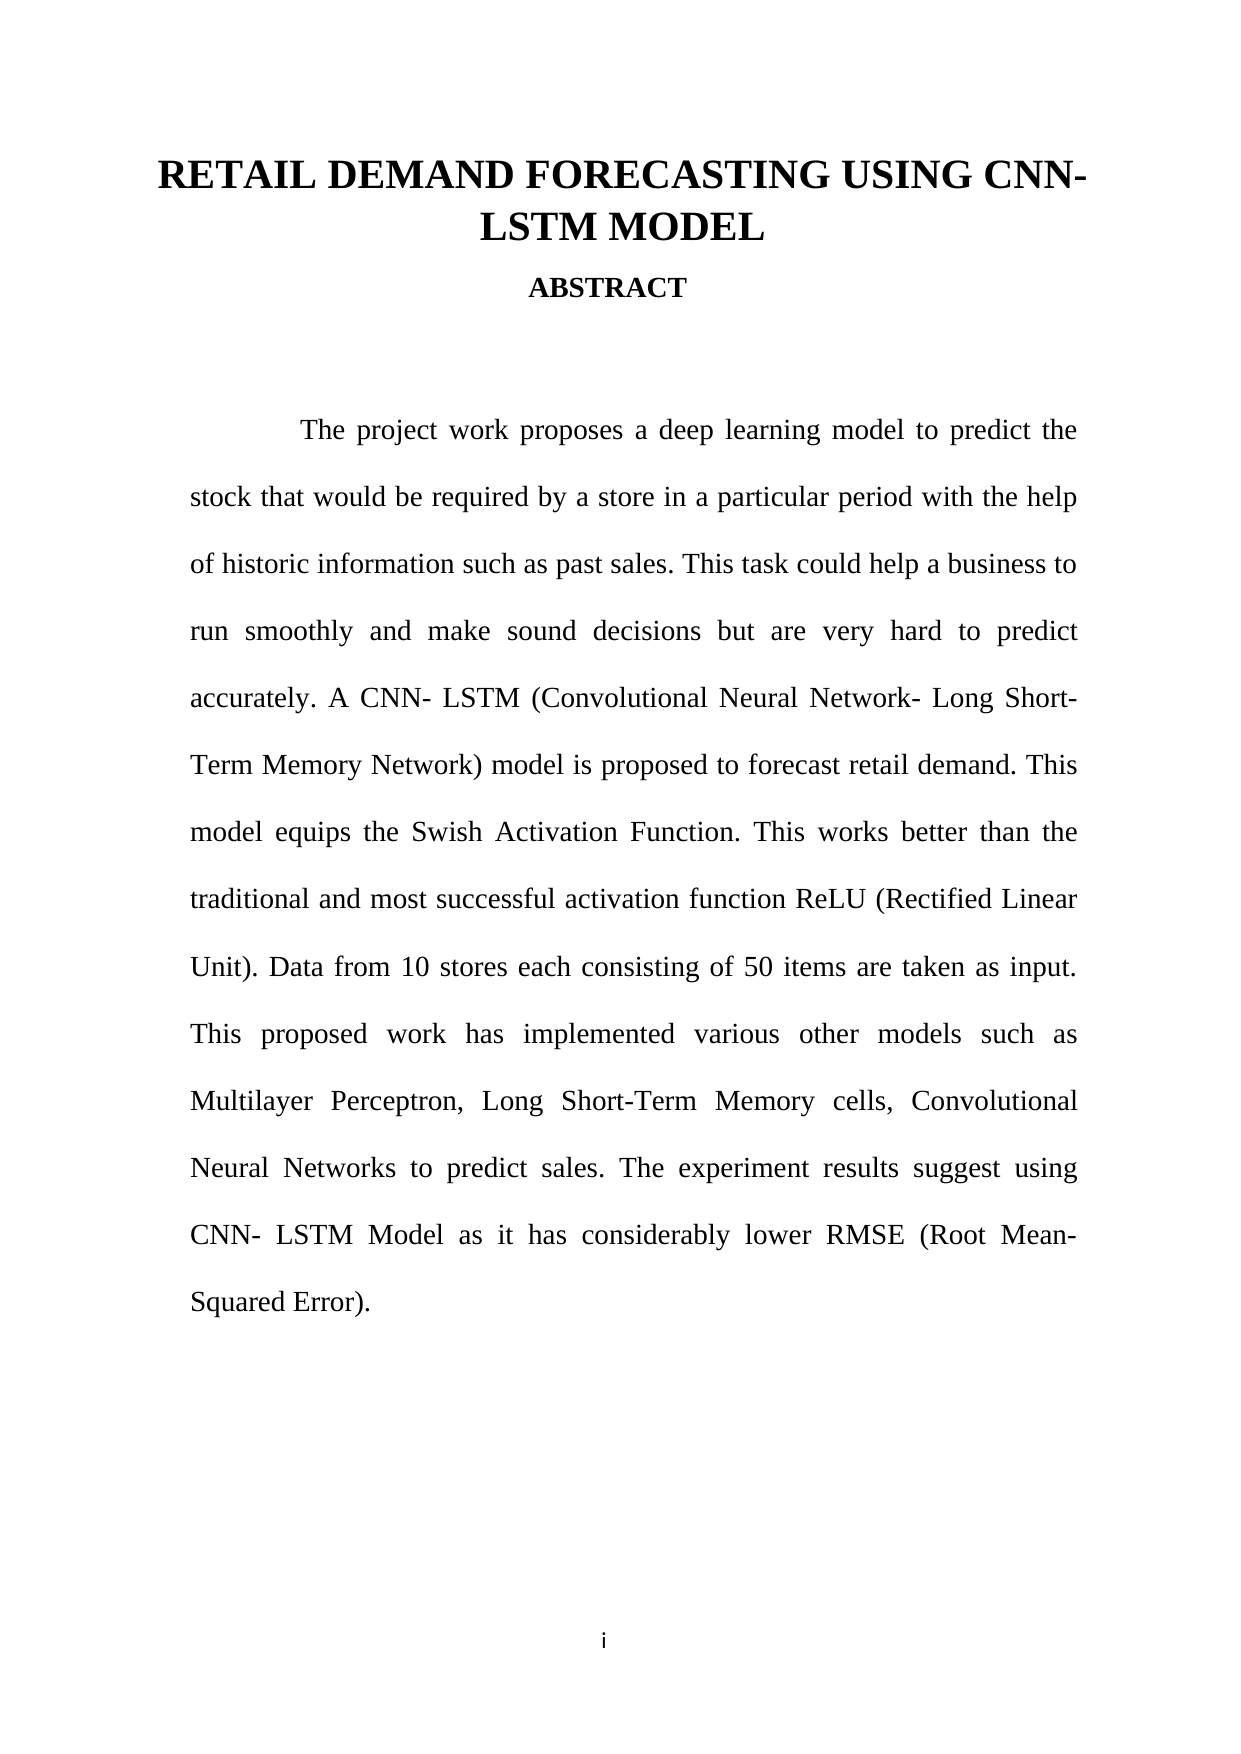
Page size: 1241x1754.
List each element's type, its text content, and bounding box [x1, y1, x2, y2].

text RETAIL DEMAND FORECASTING USING CNN-LSTM MODEL [150, 150, 1095, 249]
text The project work proposes a deep learning model to predict the stock that would be required by a store in a particular period with the help of historic information such as past sales. This task could help a business to run smoothly and make sound decisions but are very hard to predict accurately. A CNN- LSTM (Convolutional Neural Network- Long Short-Term Memory Network) model is proposed to forecast retail demand. This model equips the Swish Activation Function. This works better than the traditional and most successful activation function ReLU (Rectified Linear Unit). Data from 10 stores each consisting of 50 items are taken as input. This proposed work has implemented various other models such as Multilayer Perceptron, Long Short-Term Memory cells, Convolutional Neural Networks to predict sales. The experiment results suggest using CNN- LSTM Model as it has considerably lower RMSE (Root Mean-Squared Error). [190, 412, 1078, 1318]
subtitle ABSTRACT [375, 270, 840, 303]
